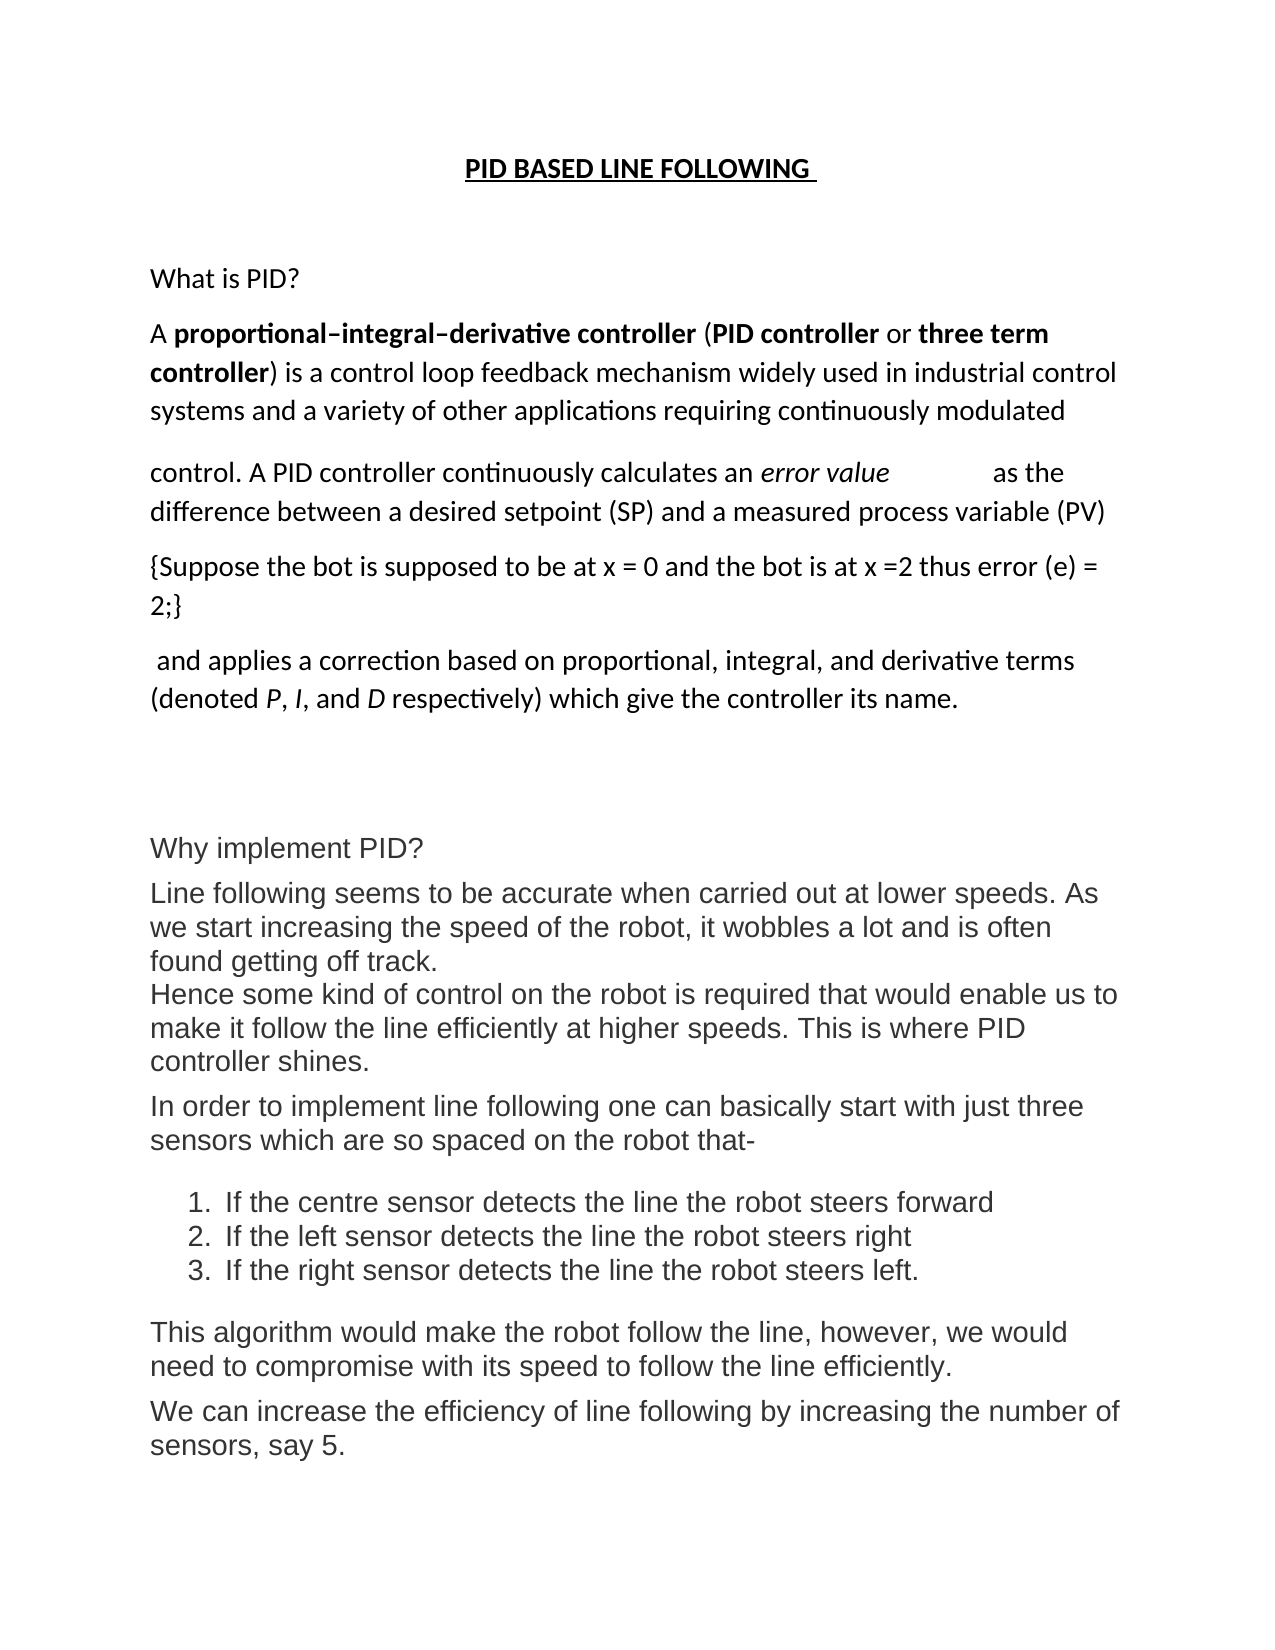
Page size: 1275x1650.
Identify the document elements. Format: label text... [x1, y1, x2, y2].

text and applies a correction based on proportional, integral, and derivative terms (denoted P, I, and D respectively) which give the controller its name. [150, 642, 1125, 716]
text A proportional–integral–derivative controller (PID controller or three term controller) is a control loop feedback mechanism widely used in industrial control systems and a variety of other applications requiring continuously modulated control. A PID controller continuously calculates an error value {\displaystyle e(t)} as the difference between a desired setpoint (SP) and a measured process variable (PV) [150, 315, 1125, 529]
text PID BASED LINE FOLLOWING [150, 150, 1125, 186]
text {Suppose the bot is supposed to be at x = 0 and the bot is at x =2 thus error (e) = 2;} [150, 548, 1125, 622]
text In order to implement line following one can basically start with just three sensors which are so spaced on the robot that- [150, 1089, 1125, 1156]
text What is PID? [150, 260, 1125, 296]
list If the right sensor detects the line the robot steers left. [187, 1253, 1125, 1286]
list If the centre sensor detects the line the robot steers forward [187, 1186, 1125, 1219]
text This algorithm would make the robot follow the line, however, we would need to compromise with its speed to follow the line efficiently. [150, 1315, 1125, 1382]
text Line following seems to be accurate when carried out at lower speeds. As we start increasing the speed of the robot, it wobbles a lot and is often found getting off track. Hence some kind of control on the robot is required that would enable us to make it follow the line efficiently at higher speeds. This is where PID controller shines. [150, 876, 1125, 1078]
text We can increase the efficiency of line following by increasing the number of sensors, say 5. [150, 1394, 1125, 1461]
list If the left sensor detects the line the robot steers right [187, 1219, 1125, 1253]
text Why implement PID? [150, 831, 1125, 865]
